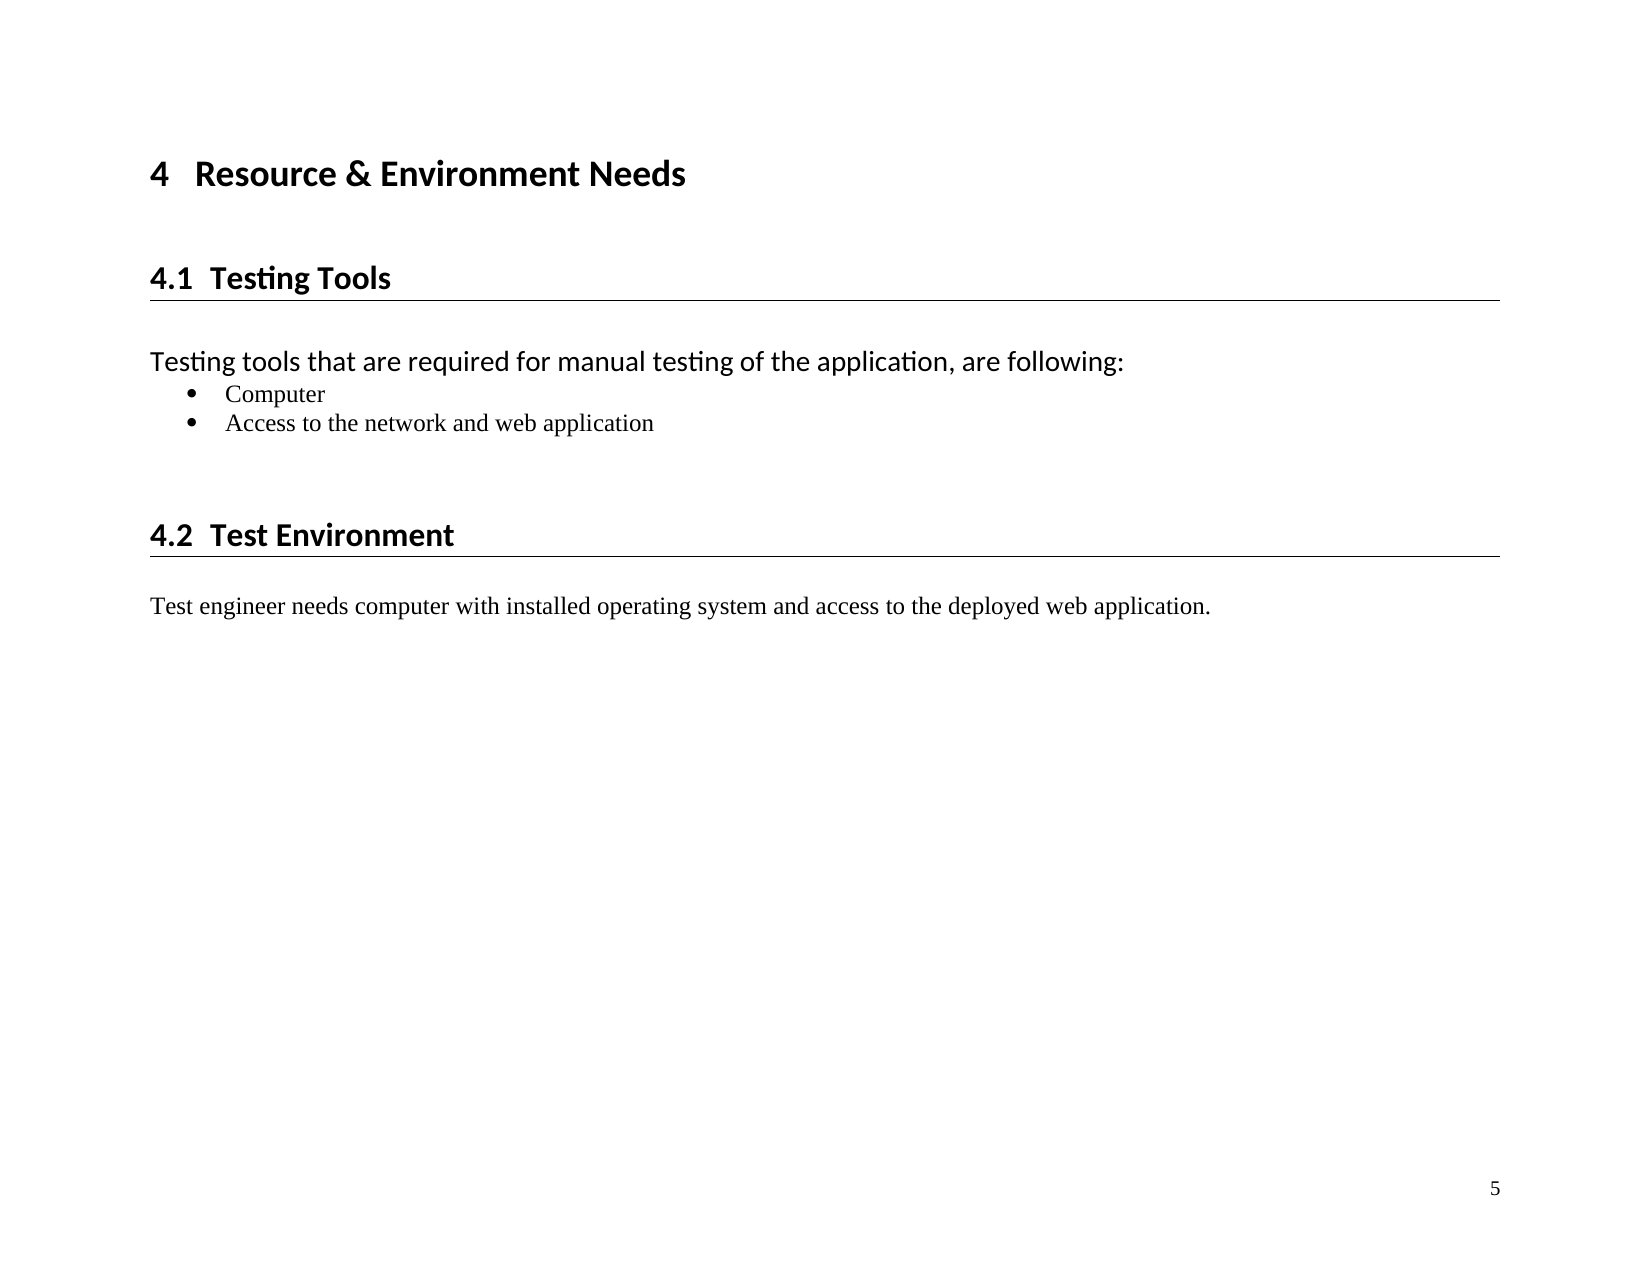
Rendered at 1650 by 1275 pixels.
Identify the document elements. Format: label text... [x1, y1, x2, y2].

subtitle Resource & Environment Needs [150, 150, 1500, 196]
text Test engineer needs computer with installed operating system and access to the deployed web application. [150, 592, 1500, 620]
subtitle Testing Tools [150, 258, 1500, 300]
text Testing tools that are required for manual testing of the application, are following: [150, 343, 1500, 379]
list Computer [187, 379, 1500, 408]
list Access to the network and web application [187, 408, 1500, 436]
subtitle Test Environment [150, 513, 1500, 556]
